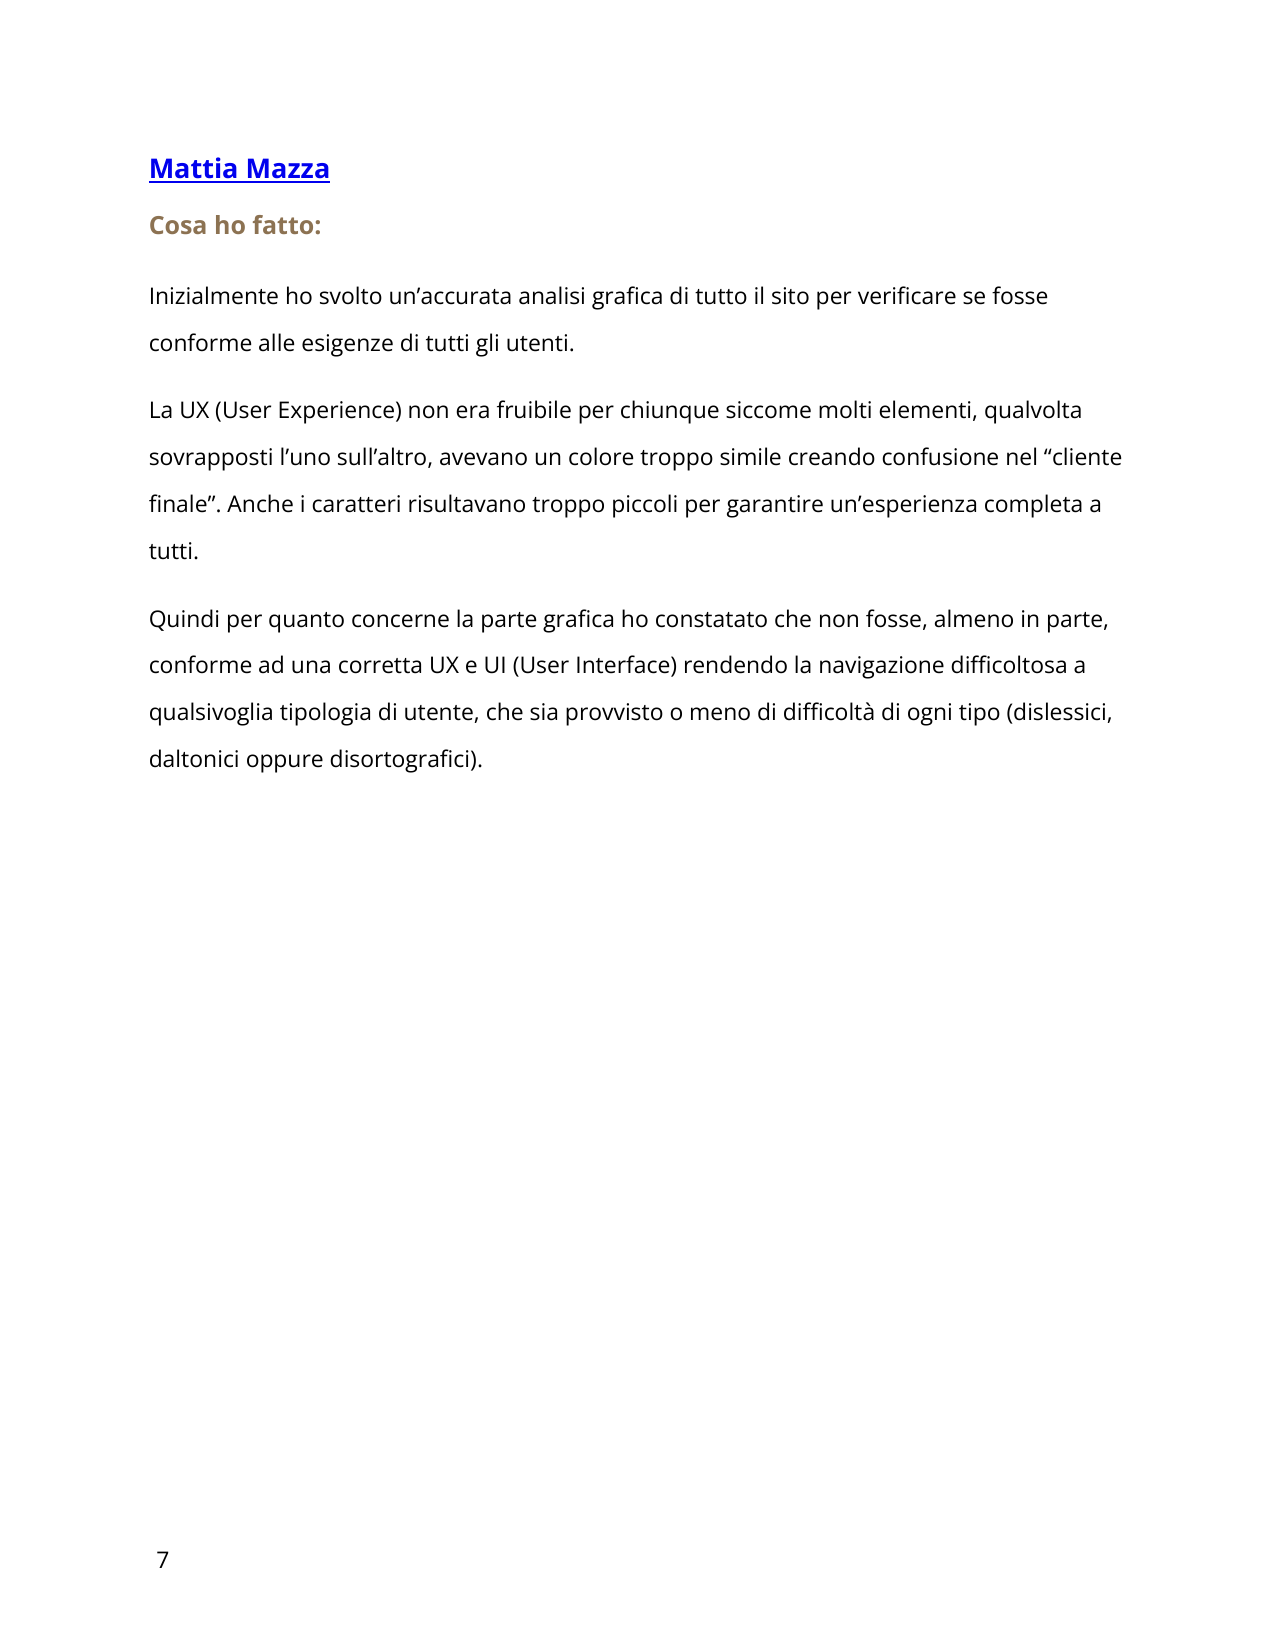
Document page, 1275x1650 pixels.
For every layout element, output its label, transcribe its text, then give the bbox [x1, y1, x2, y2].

text La UX (User Experience) non era fruibile per chiunque siccome molti elementi, qualvolta sovrapposti l’uno sull’altro, avevano un colore troppo simile creando confusione nel “cliente finale”. Anche i caratteri risultavano troppo piccoli per garantire un’esperienza completa a tutti. [148, 394, 1125, 566]
text Inizialmente ho svolto un’accurata analisi grafica di tutto il sito per verificare se fosse conforme alle esigenze di tutti gli utenti. [148, 279, 1125, 358]
text Quindi per quanto concerne la parte grafica ho constatato che non fosse, almeno in parte, conforme ad una corretta UX e UI (User Interface) rendendo la navigazione difficoltosa a qualsivoglia tipologia di utente, che sia provvisto o meno di difficoltà di ogni tipo (dislessici, daltonici oppure disortografici). [148, 602, 1125, 774]
subtitle Cosa ho fatto: [148, 208, 1125, 242]
subtitle Mattia Mazza [148, 150, 939, 187]
